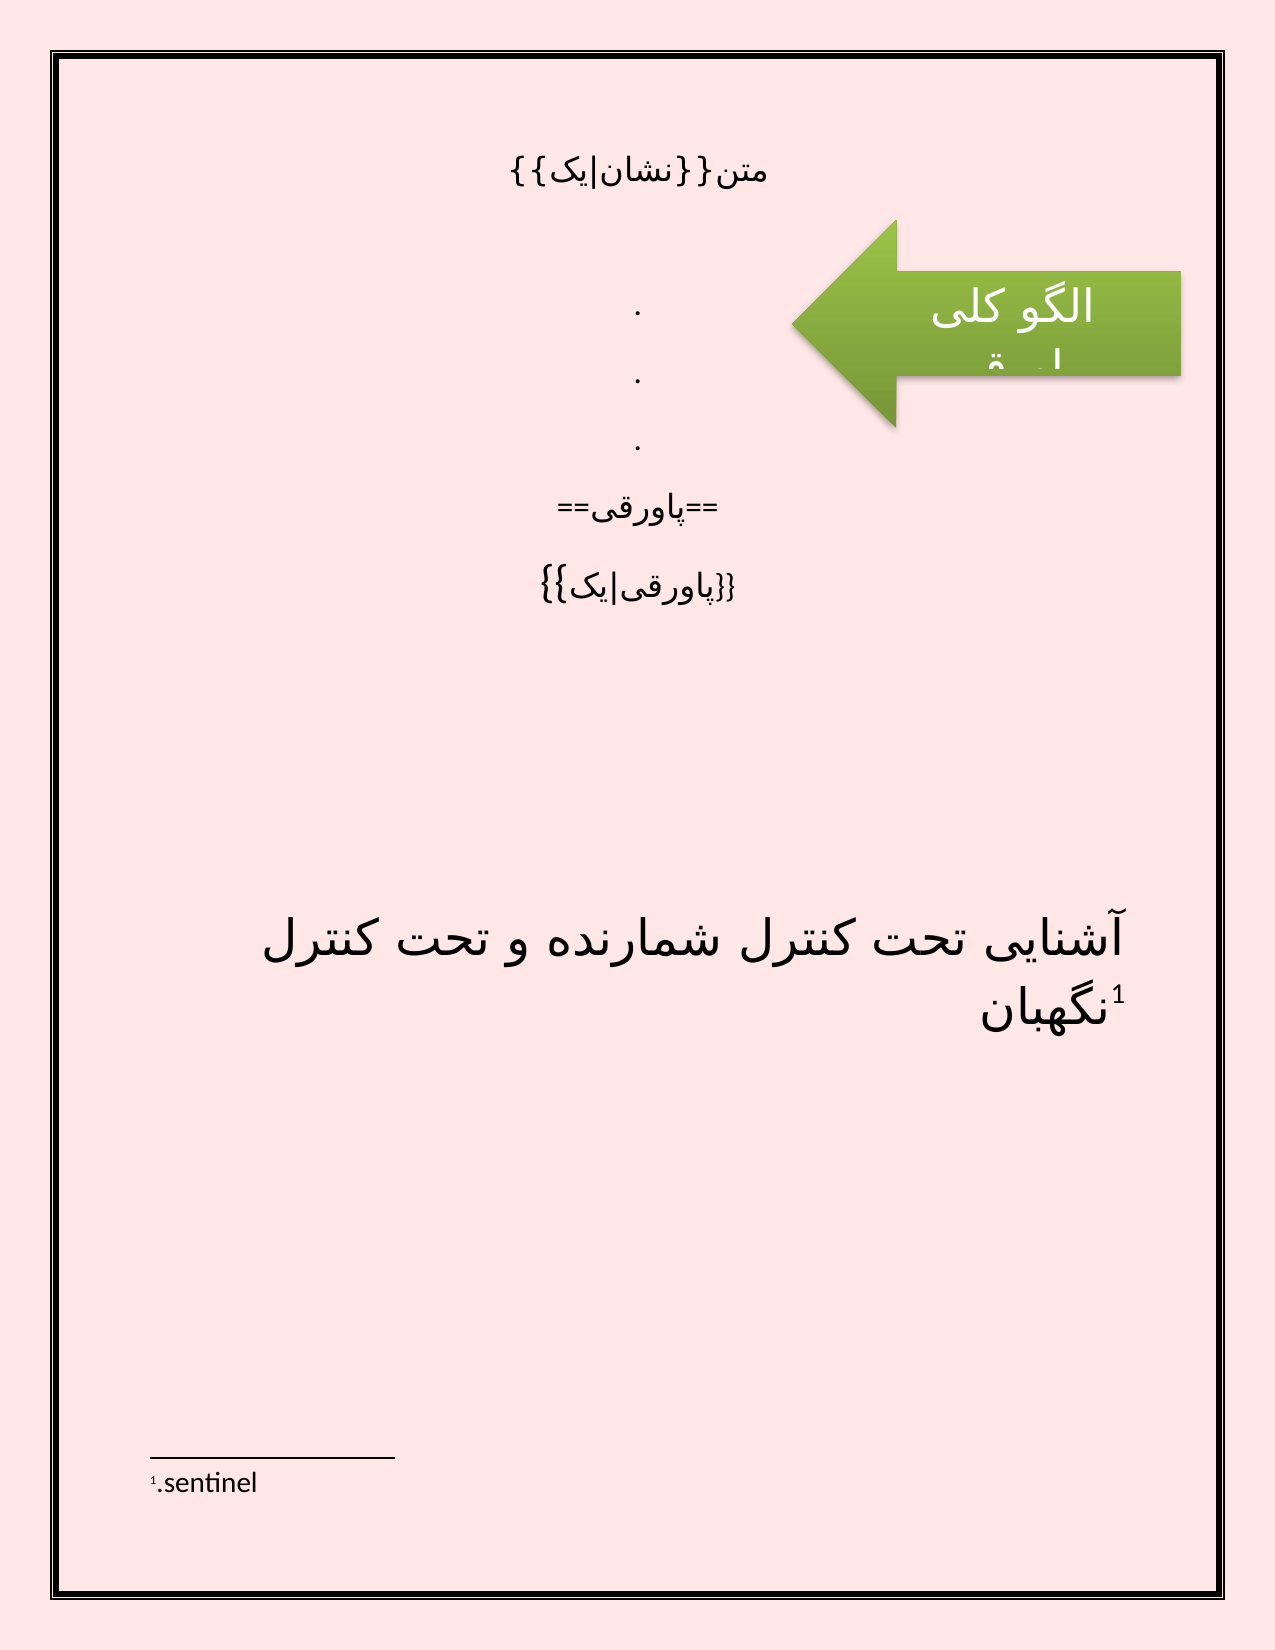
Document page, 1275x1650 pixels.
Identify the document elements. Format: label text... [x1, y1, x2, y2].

text متن{{نشان|یک}} [150, 150, 1125, 189]
text . [150, 418, 1125, 459]
text . [150, 351, 848, 391]
text آشنایی تحت کنترل شمارنده و تحت کنترل نگهبان [150, 909, 1125, 1037]
text ==پاورقی== [150, 486, 1125, 527]
text {{پاورقی|یک}} [150, 553, 1125, 609]
text . [150, 283, 828, 324]
